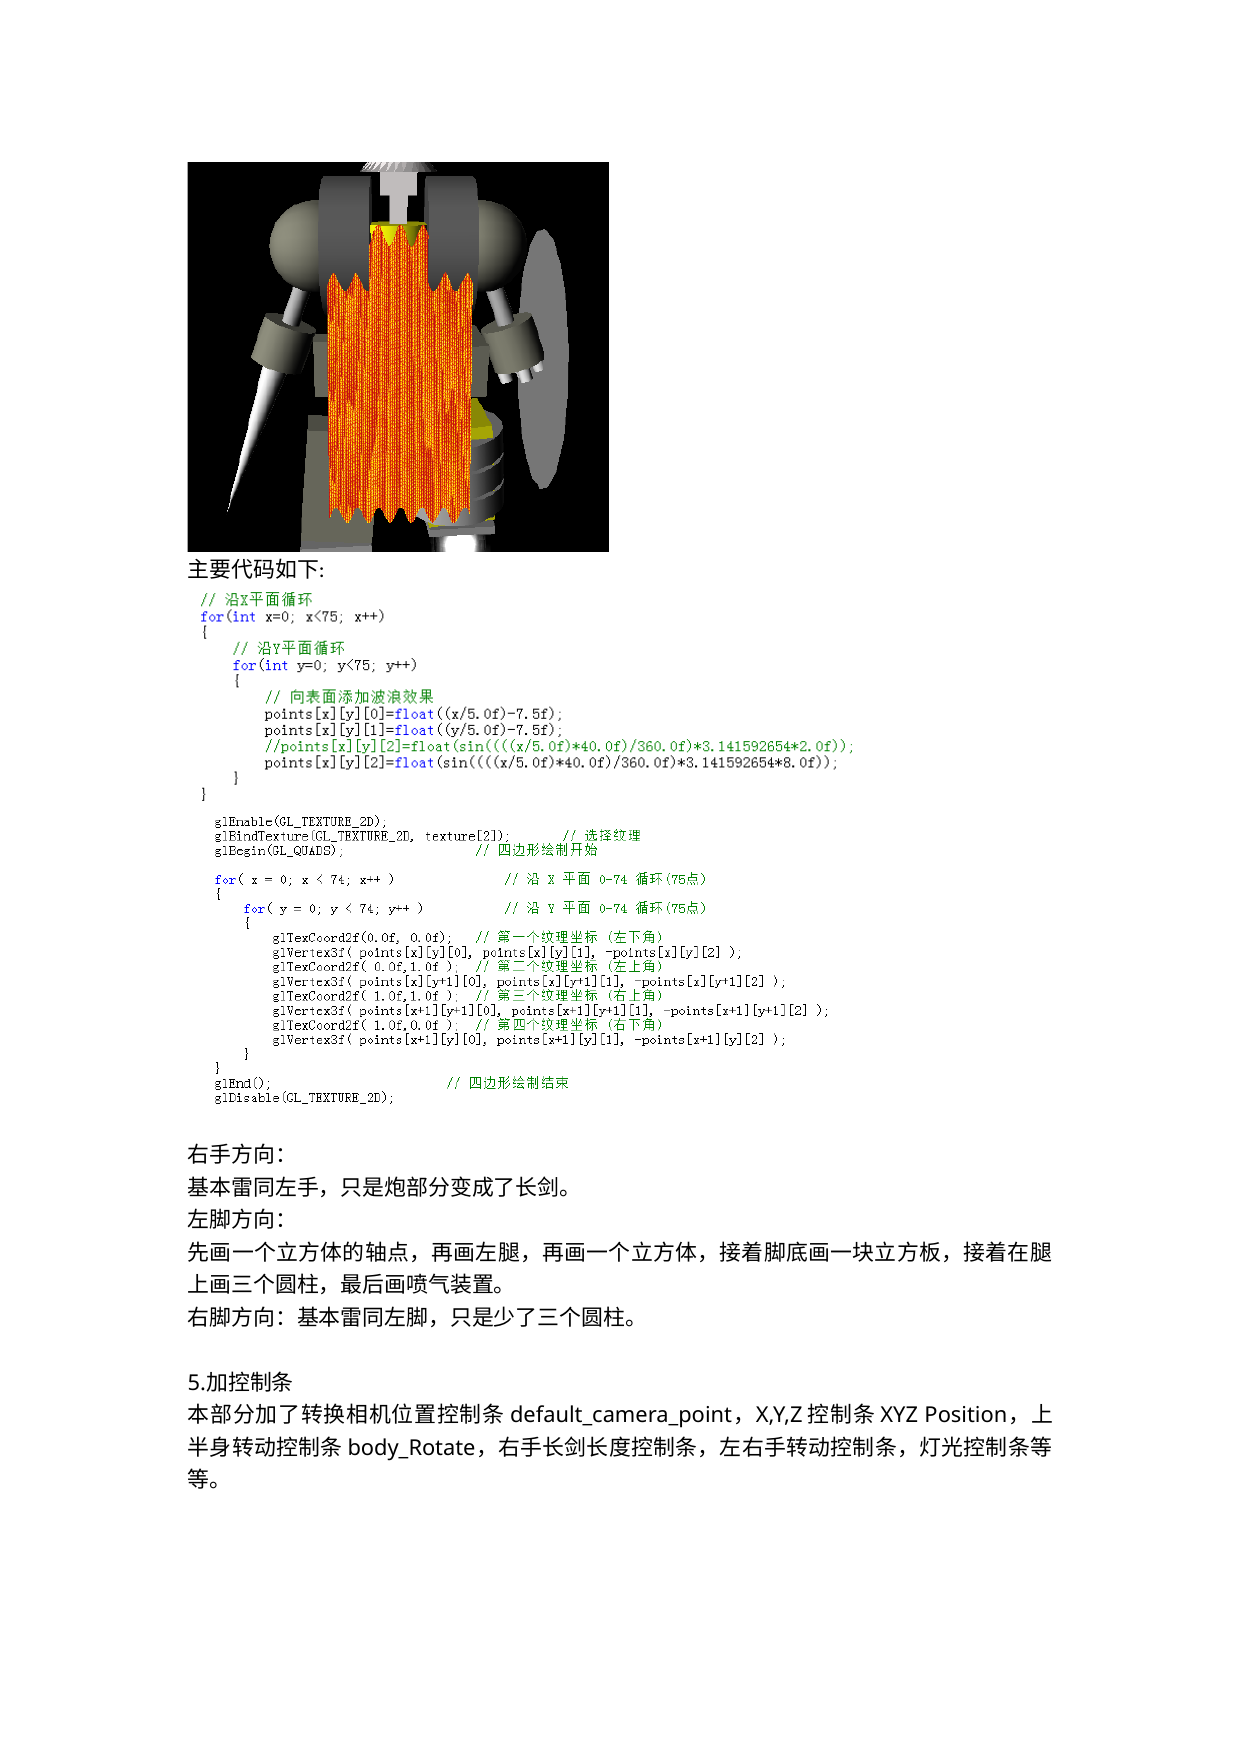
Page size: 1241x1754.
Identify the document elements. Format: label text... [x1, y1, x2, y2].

picture [187, 162, 609, 552]
text 右手方向： [187, 1137, 1053, 1169]
text 左脚方向： [187, 1202, 1053, 1234]
text 右脚方向：基本雷同左脚，只是少了三个圆柱。 [187, 1299, 1053, 1332]
text 先画一个立方体的轴点，再画左腿，再画一个立方体，接着脚底画一块立方板，接着在腿上画三个圆柱，最后画喷气装置。 [187, 1234, 1053, 1299]
picture [187, 584, 859, 807]
text 主要代码如下: [187, 552, 1053, 584]
text 本部分加了转换相机位置控制条default_camera_point，X,Y,Z控制条XYZ Position，上半身转动控制条body_Rotate，右手长剑长度控制条，左右手转动控制条，灯光控制条等等。 [187, 1397, 1053, 1494]
picture [187, 812, 842, 1110]
text 5.加控制条 [187, 1364, 1053, 1397]
text 基本雷同左手，只是炮部分变成了长剑。 [187, 1169, 1053, 1202]
